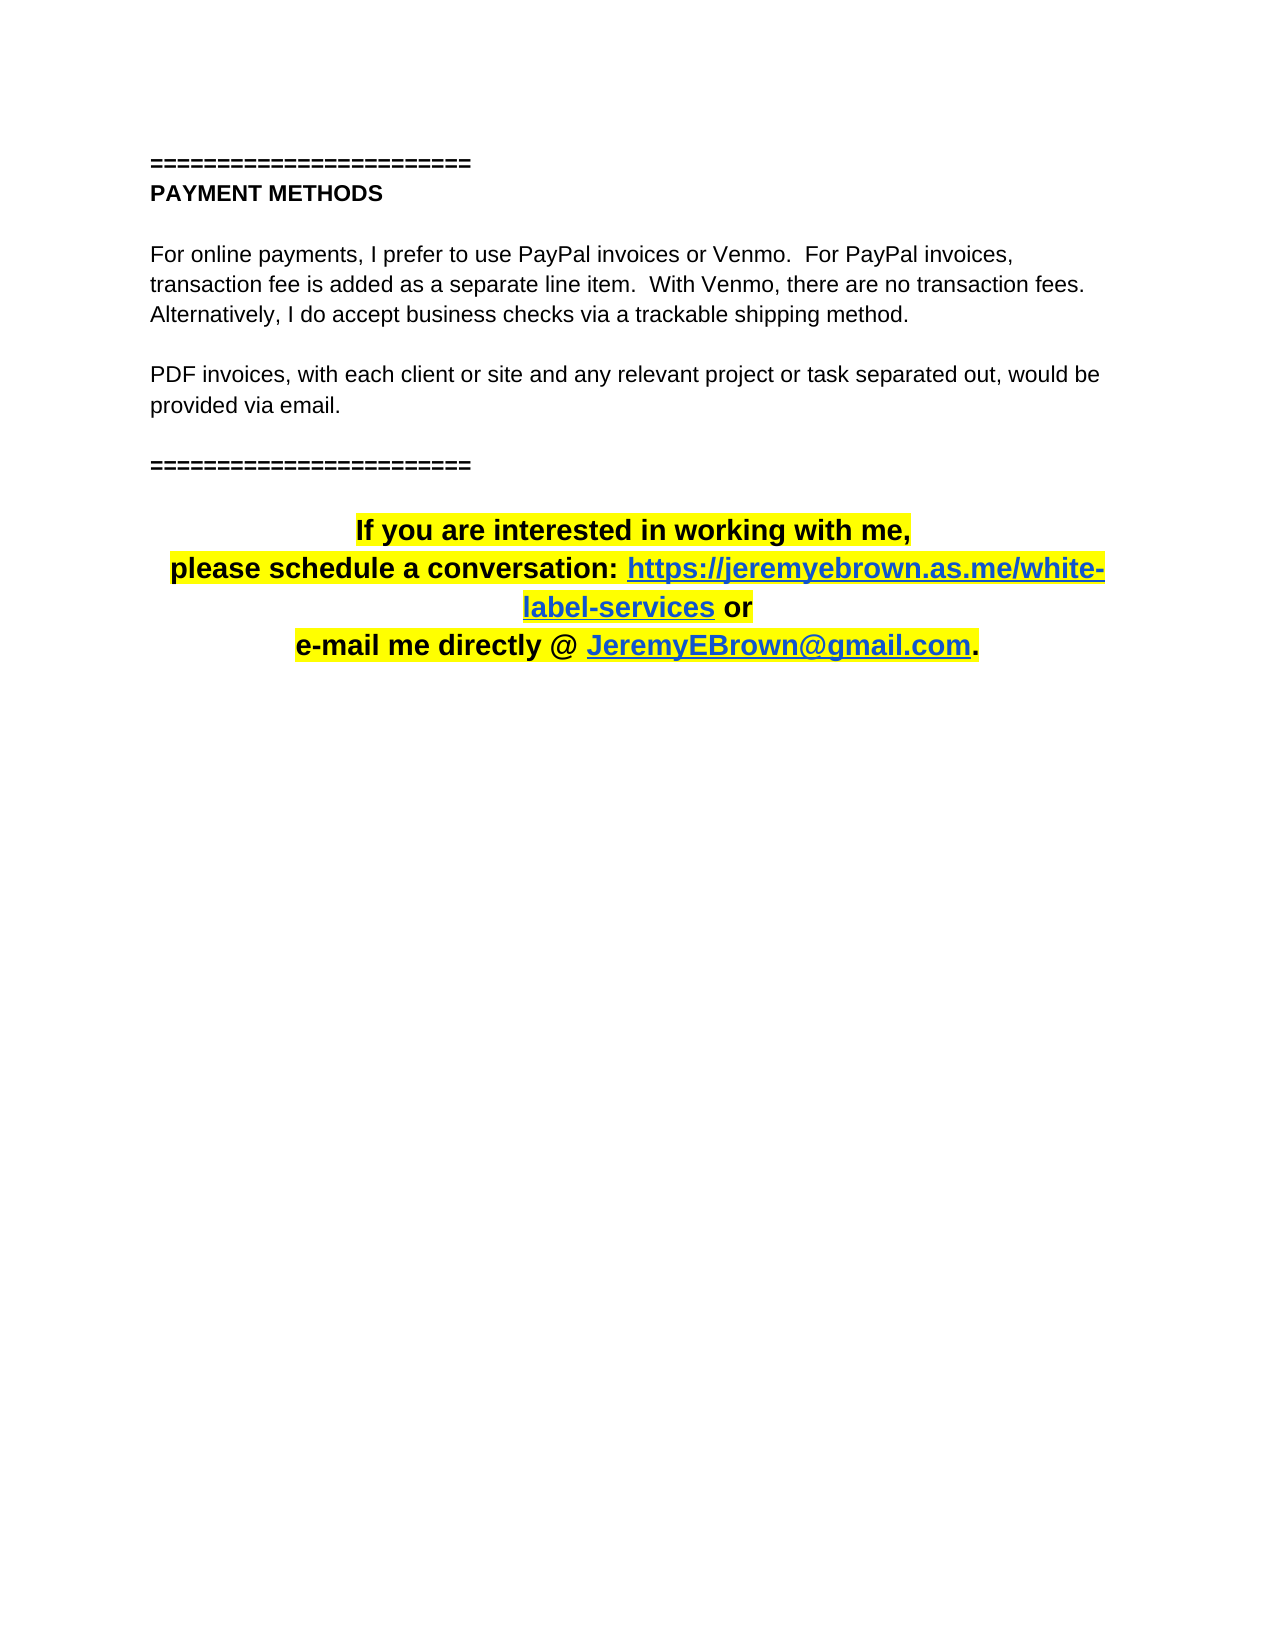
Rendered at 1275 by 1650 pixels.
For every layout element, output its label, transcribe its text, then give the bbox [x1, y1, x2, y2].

text For online payments, I prefer to use PayPal invoices or Venmo. For PayPal invoices, transaction fee is added as a separate line item. With Venmo, there are no transaction fees. Alternatively, I do accept business checks via a trackable shipping method. [150, 241, 1125, 327]
text If you are interested in working with me, please schedule a conversation: https://jeremyebrown.as.me/white-label-services or e-mail me directly @ JeremyEBrown@gmail.com. [150, 512, 1125, 662]
text PAYMENT METHODS [150, 180, 1125, 207]
text ======================== [150, 150, 1125, 176]
text PDF invoices, with each client or site and any relevant project or task separated out, would be provided via email. [150, 361, 1125, 418]
text ======================== [150, 452, 1125, 478]
